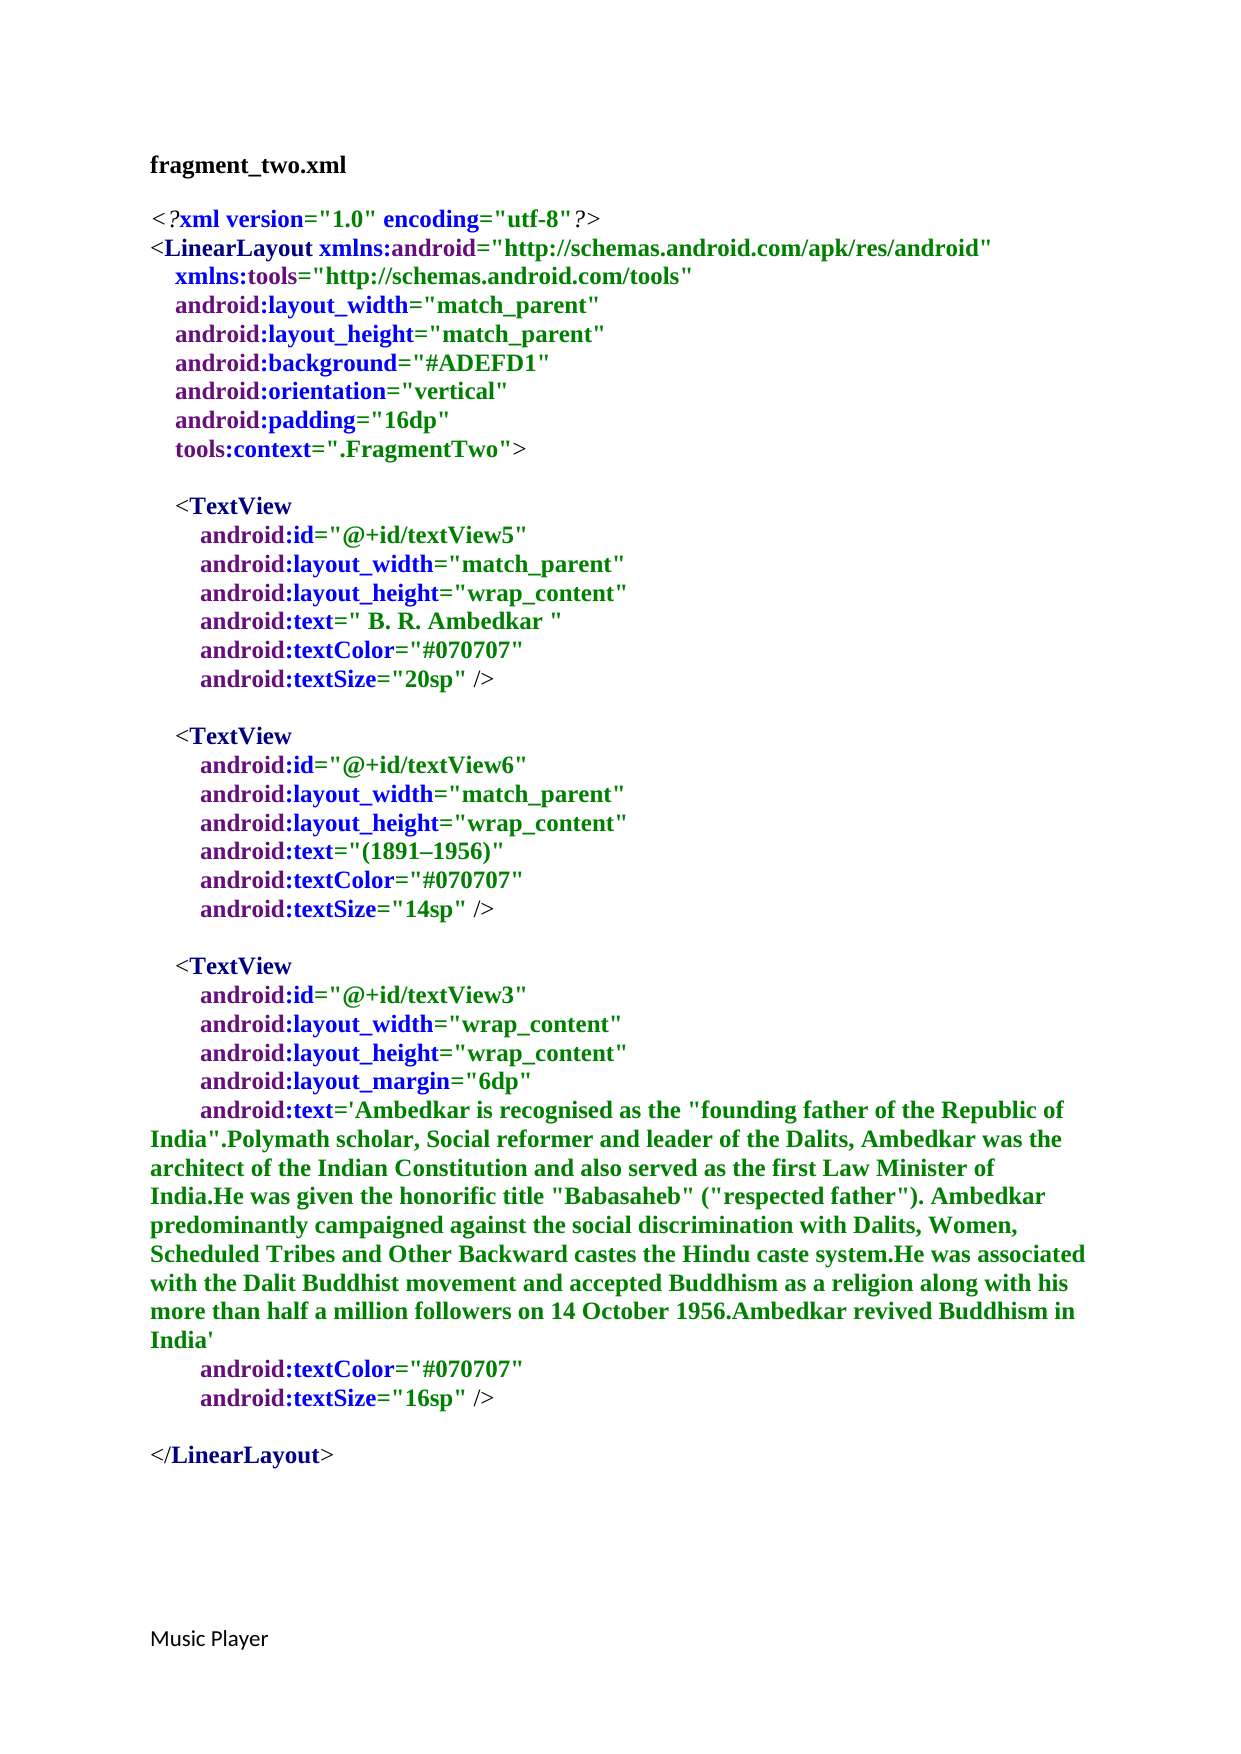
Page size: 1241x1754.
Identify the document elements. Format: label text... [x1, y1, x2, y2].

text <?xml version="1.0" encoding="utf-8"?> <LinearLayout xmlns:android="http://schemas.android.com/apk/res/android" xmlns:tools="http://schemas.android.com/tools" android:layout_width="match_parent" android:layout_height="match_parent" android:background="#ADEFD1" android:orientation="vertical" android:padding="16dp" tools:context=".FragmentTwo"> <TextView android:id="@+id/textView5" android:layout_width="match_parent" android:layout_height="wrap_content" android:text=" B. R. Ambedkar " android:textColor="#070707" android:textSize="20sp" /> <TextView android:id="@+id/textView6" android:layout_width="match_parent" android:layout_height="wrap_content" android:text="(1891–1956)" android:textColor="#070707" android:textSize="14sp" /> <TextView android:id="@+id/textView3" android:layout_width="wrap_content" android:layout_height="wrap_content" android:layout_margin="6dp" android:text='Ambedkar is recognised as the "founding father of the Republic of India".Polymath scholar, Social reformer and leader of the Dalits, Ambedkar was the architect of the Indian Constitution and also served as the first Law Minister of India.He was given the honorific title "Babasaheb" ("respected father"). Ambedkar predominantly campaigned against the social discrimination with Dalits, Women, Scheduled Tribes and Other Backward castes the Hindu caste system.He was associated with the Dalit Buddhist movement and accepted Buddhism as a religion along with his more than half a million followers on 14 October 1956.Ambedkar revived Buddhism in India' android:textColor="#070707" android:textSize="16sp" /> </LinearLayout> [150, 204, 1090, 1469]
text fragment_two.xml [150, 150, 1090, 179]
